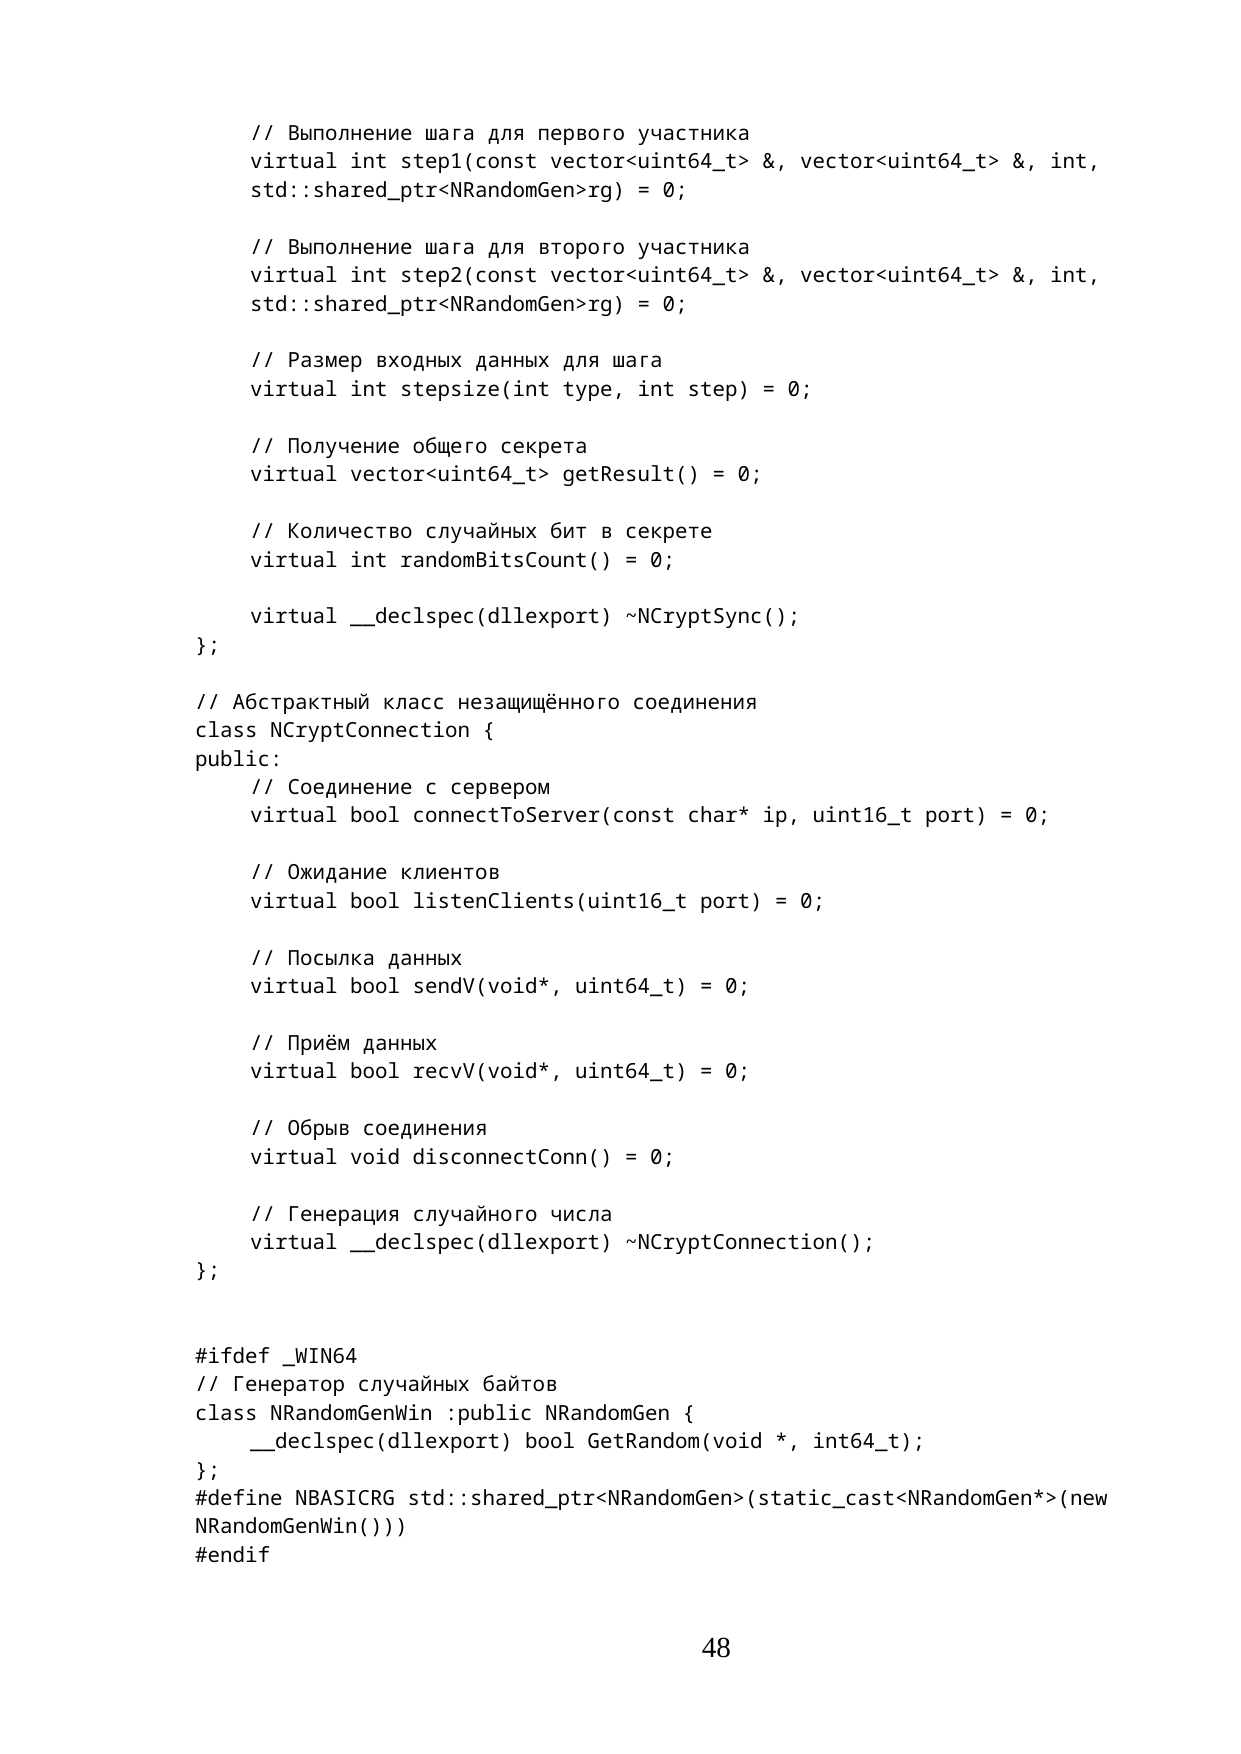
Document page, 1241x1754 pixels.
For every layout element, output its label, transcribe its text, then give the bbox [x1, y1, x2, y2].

text // Количество случайных бит в секрете [195, 516, 1163, 545]
text virtual vector<uint64_t> getResult() = 0; [195, 459, 1163, 488]
text virtual __declspec(dllexport) ~NCryptSync(); [195, 602, 1163, 630]
text public: [195, 744, 1163, 772]
text // Выполнение шага для первого участника [195, 118, 1163, 147]
text }; [195, 1455, 1163, 1483]
text }; [195, 1256, 1163, 1284]
text virtual bool sendV(void*, uint64_t) = 0; [195, 971, 1163, 1000]
text class NCryptConnection { [195, 715, 1163, 744]
text // Ожидание клиентов [195, 857, 1163, 886]
text // Абстрактный класс незащищённого соединения [195, 687, 1163, 715]
text // Генератор случайных байтов [195, 1369, 1163, 1398]
text virtual __declspec(dllexport) ~NCryptConnection(); [195, 1227, 1163, 1256]
text virtual bool listenClients(uint16_t port) = 0; [195, 886, 1163, 914]
text #ifdef _WIN64 [195, 1341, 1163, 1369]
text }; [195, 630, 1163, 658]
text // Соединение с сервером [195, 772, 1163, 801]
text virtual void disconnectConn() = 0; [195, 1142, 1163, 1170]
text // Выполнение шага для второго участника [195, 232, 1163, 260]
text virtual int randomBitsCount() = 0; [195, 545, 1163, 573]
text // Размер входных данных для шага [195, 346, 1163, 374]
text class NRandomGenWin :public NRandomGen { [195, 1398, 1163, 1426]
text __declspec(dllexport) bool GetRandom(void *, int64_t); [195, 1426, 1163, 1455]
text // Генерация случайного числа [195, 1199, 1163, 1227]
text virtual int step1(const vector<uint64_t> &, vector<uint64_t> &, int, std::shared_ptr<NRandomGen>rg) = 0; [195, 147, 1163, 203]
text virtual bool connectToServer(const char* ip, uint16_t port) = 0; [195, 801, 1163, 829]
text virtual int stepsize(int type, int step) = 0; [195, 374, 1163, 402]
text #endif [195, 1540, 1163, 1568]
text // Посылка данных [195, 943, 1163, 971]
text virtual int step2(const vector<uint64_t> &, vector<uint64_t> &, int, std::shared_ptr<NRandomGen>rg) = 0; [195, 260, 1163, 317]
text virtual bool recvV(void*, uint64_t) = 0; [195, 1057, 1163, 1085]
text // Обрыв соединения [195, 1113, 1163, 1142]
text #define NBASICRG std::shared_ptr<NRandomGen>(static_cast<NRandomGen*>(new NRandomGenWin())) [195, 1483, 1163, 1540]
text // Приём данных [195, 1028, 1163, 1057]
text // Получение общего секрета [195, 431, 1163, 459]
